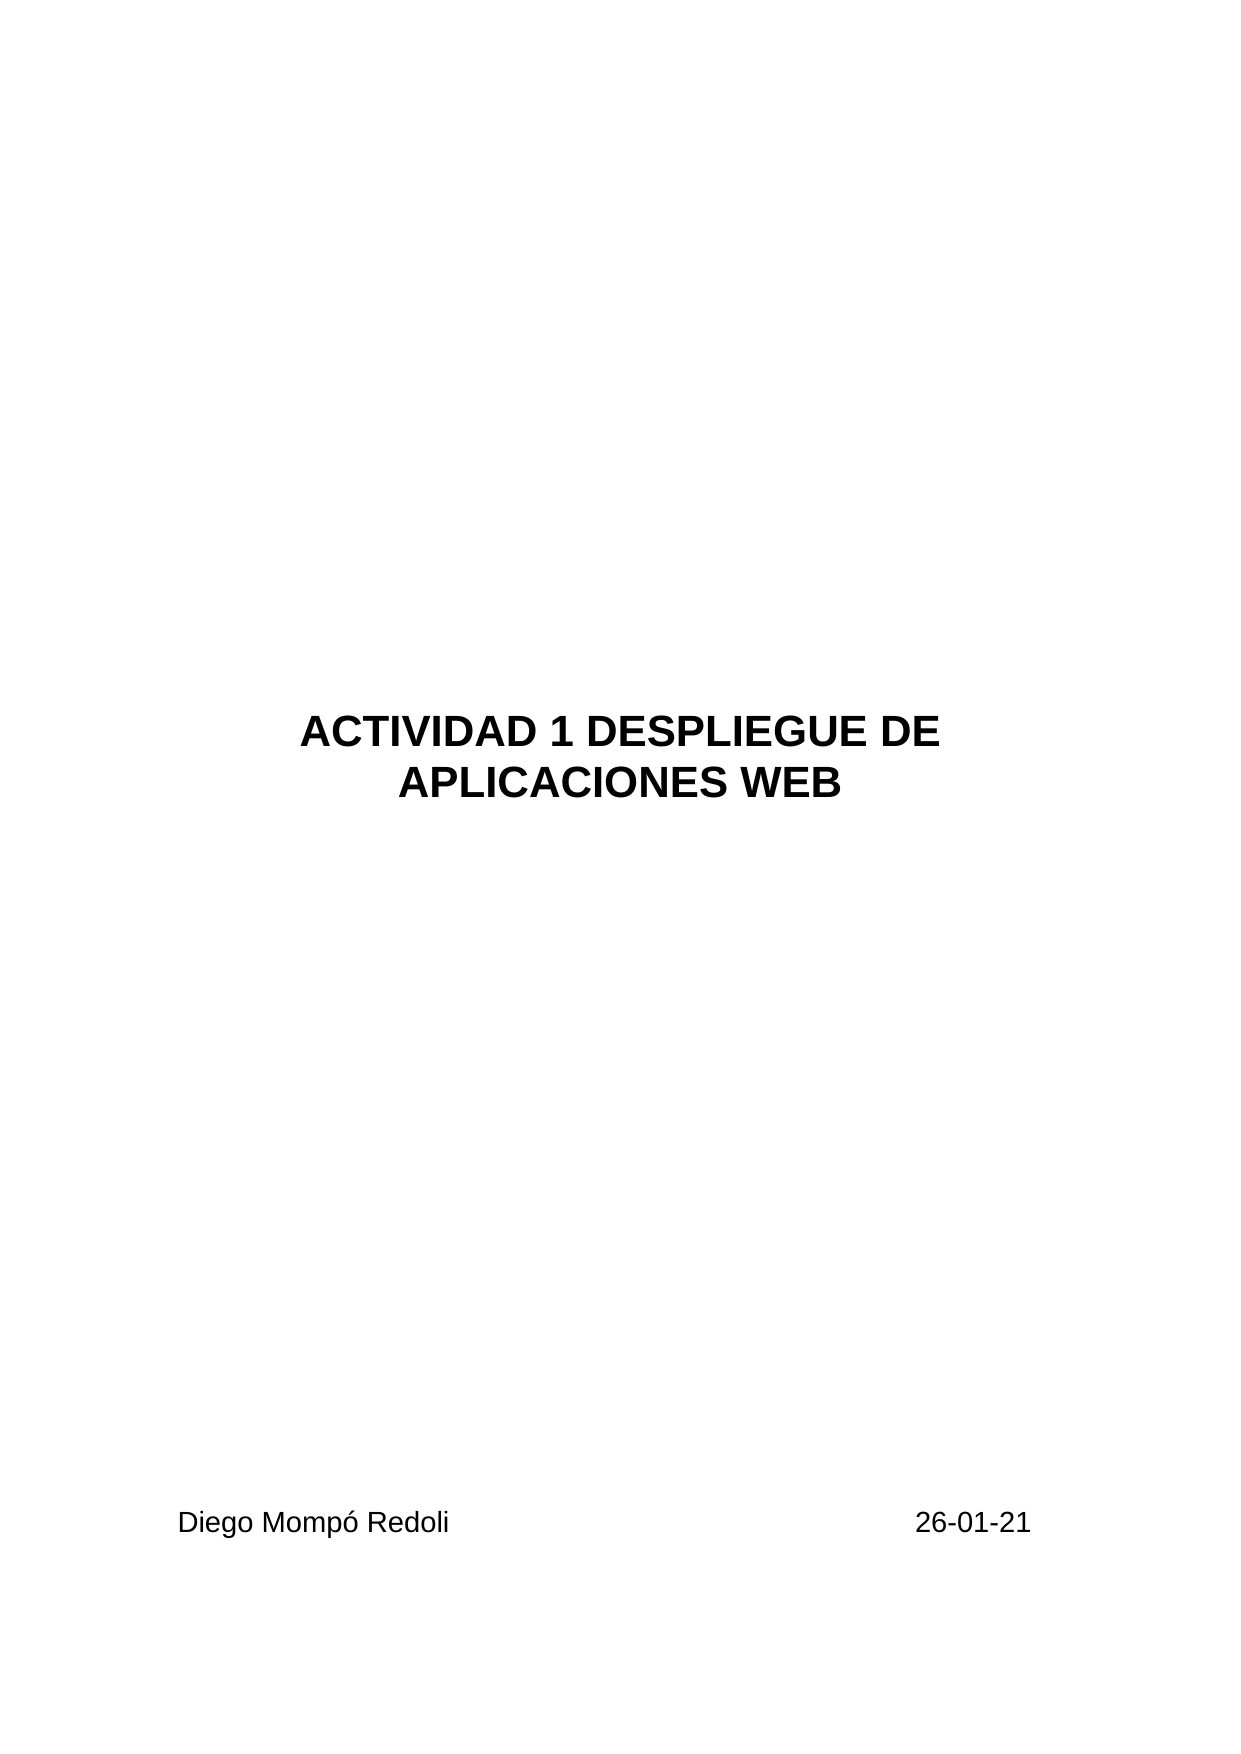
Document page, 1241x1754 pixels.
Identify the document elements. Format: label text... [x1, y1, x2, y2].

text Diego Mompó Redoli 26-01-21 [177, 1505, 1063, 1539]
text ACTIVIDAD 1 DESPLIEGUE DE APLICACIONES WEB [177, 706, 1063, 806]
